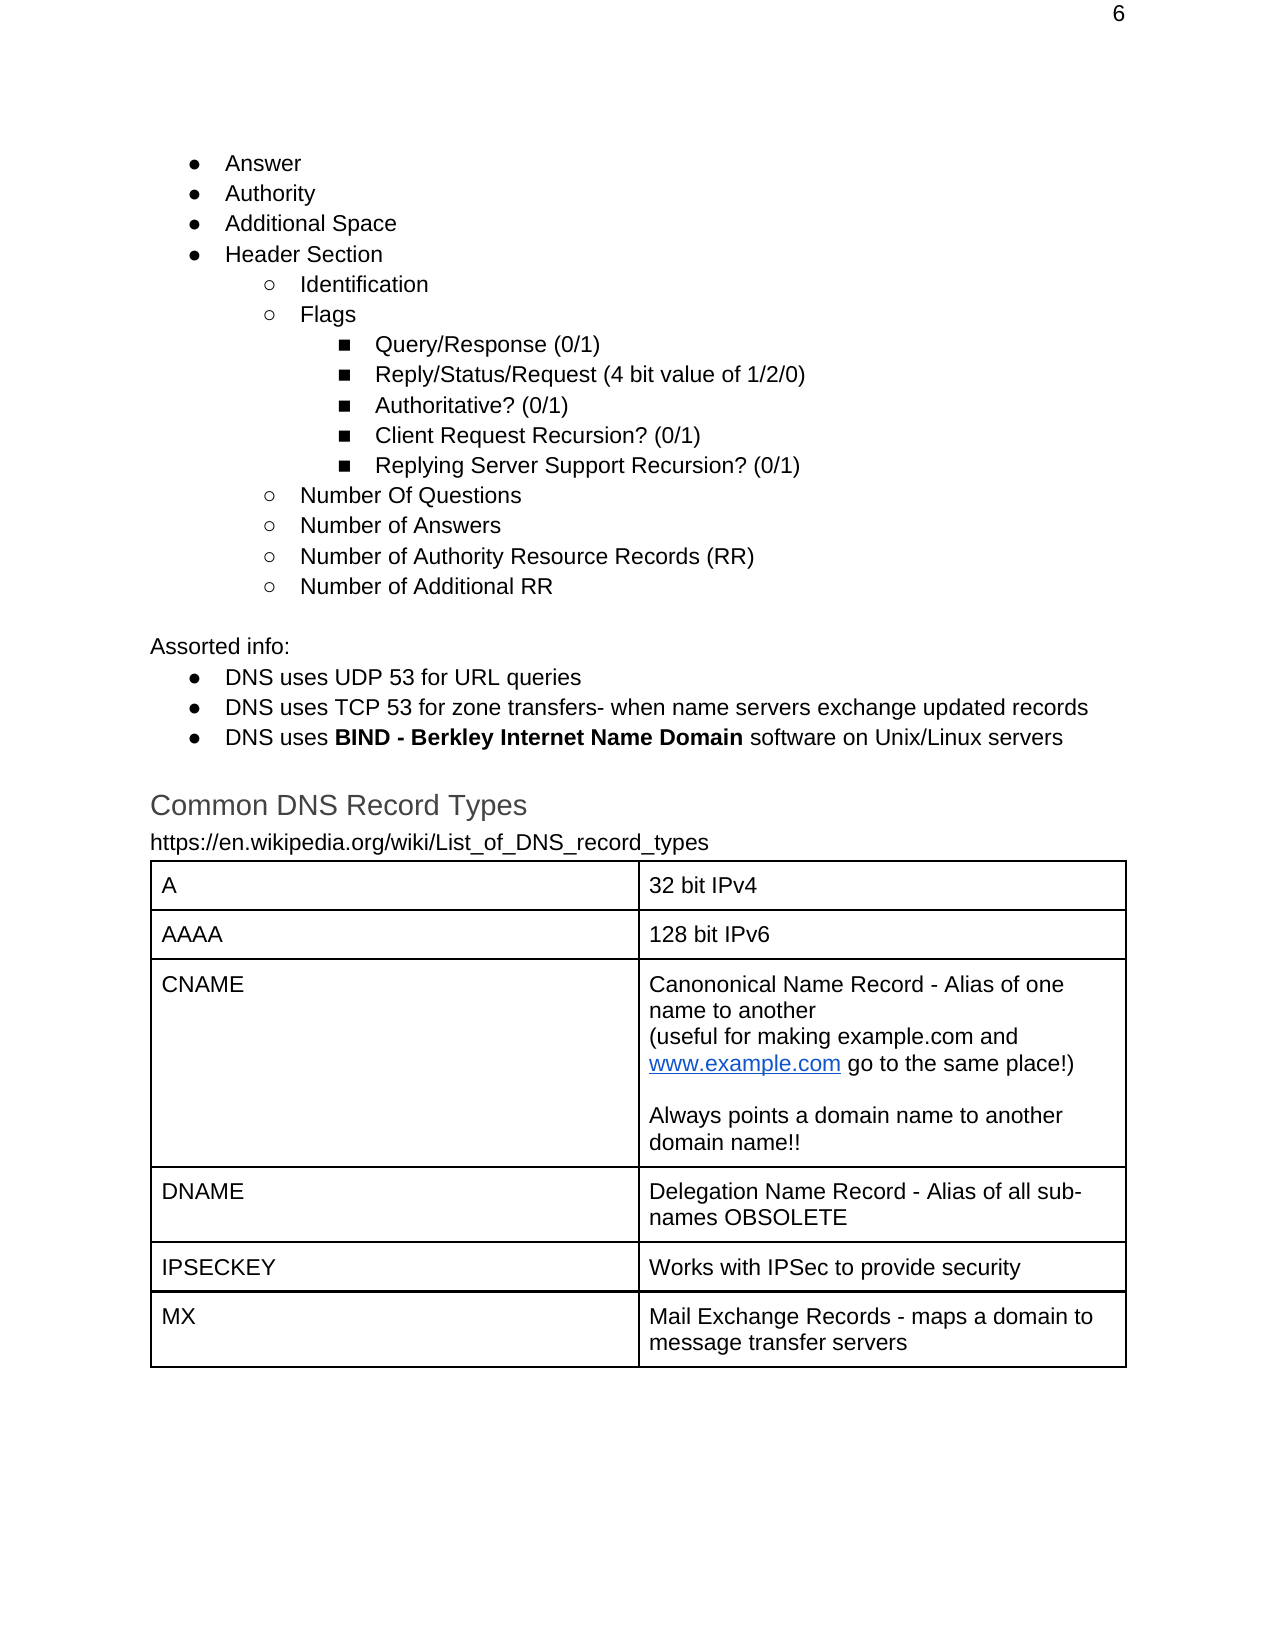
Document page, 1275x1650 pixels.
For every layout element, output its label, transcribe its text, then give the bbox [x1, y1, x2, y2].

table_cell CNAME [152, 960, 638, 1166]
list DNS uses BIND - Berkley Internet Name Domain software on Unix/Linux servers [187, 724, 1125, 750]
text https://en.wikipedia.org/wiki/List_of_DNS_record_types [150, 829, 1125, 856]
list Number of Additional RR [262, 573, 1125, 599]
table_cell IPSECKEY [152, 1243, 638, 1290]
list Flags [262, 301, 1125, 327]
list Additional Space [187, 210, 1125, 237]
list Authoritative? (0/1) [337, 392, 1125, 418]
subtitle Common DNS Record Types [150, 787, 1125, 821]
list DNS uses UDP 53 for URL queries [187, 663, 1125, 690]
list Answer [187, 150, 1125, 176]
list Number of Answers [262, 512, 1125, 539]
list Header Section [187, 241, 1125, 267]
list Query/Response (0/1) [337, 331, 1125, 358]
table_header A [152, 862, 638, 909]
list Replying Server Support Recursion? (0/1) [337, 452, 1125, 478]
table_cell AAAA [152, 911, 638, 958]
table_header 32 bit IPv4 [640, 862, 1125, 909]
list Client Request Recursion? (0/1) [337, 422, 1125, 448]
table_cell Delegation Name Record - Alias of all sub-names OBSOLETE [640, 1168, 1125, 1241]
text Assorted info: [150, 633, 1125, 660]
list Authority [187, 180, 1125, 207]
list Number Of Questions [262, 482, 1125, 509]
table_cell DNAME [152, 1168, 638, 1241]
list Number of Authority Resource Records (RR) [262, 543, 1125, 569]
table_cell 128 bit IPv6 [640, 911, 1125, 958]
list Reply/Status/Request (4 bit value of 1/2/0) [337, 361, 1125, 388]
table_cell Mail Exchange Records - maps a domain to message transfer servers [640, 1293, 1125, 1366]
table_cell Works with IPSec to provide security [640, 1243, 1125, 1290]
table_cell MX [152, 1293, 638, 1366]
table_cell Canononical Name Record - Alias of one name to another (useful for making example.com and www.example.com go to the same place!) Always points a domain name to another domain name!! [640, 960, 1125, 1166]
list Identification [262, 271, 1125, 297]
list DNS uses TCP 53 for zone transfers- when name servers exchange updated records [187, 694, 1125, 720]
